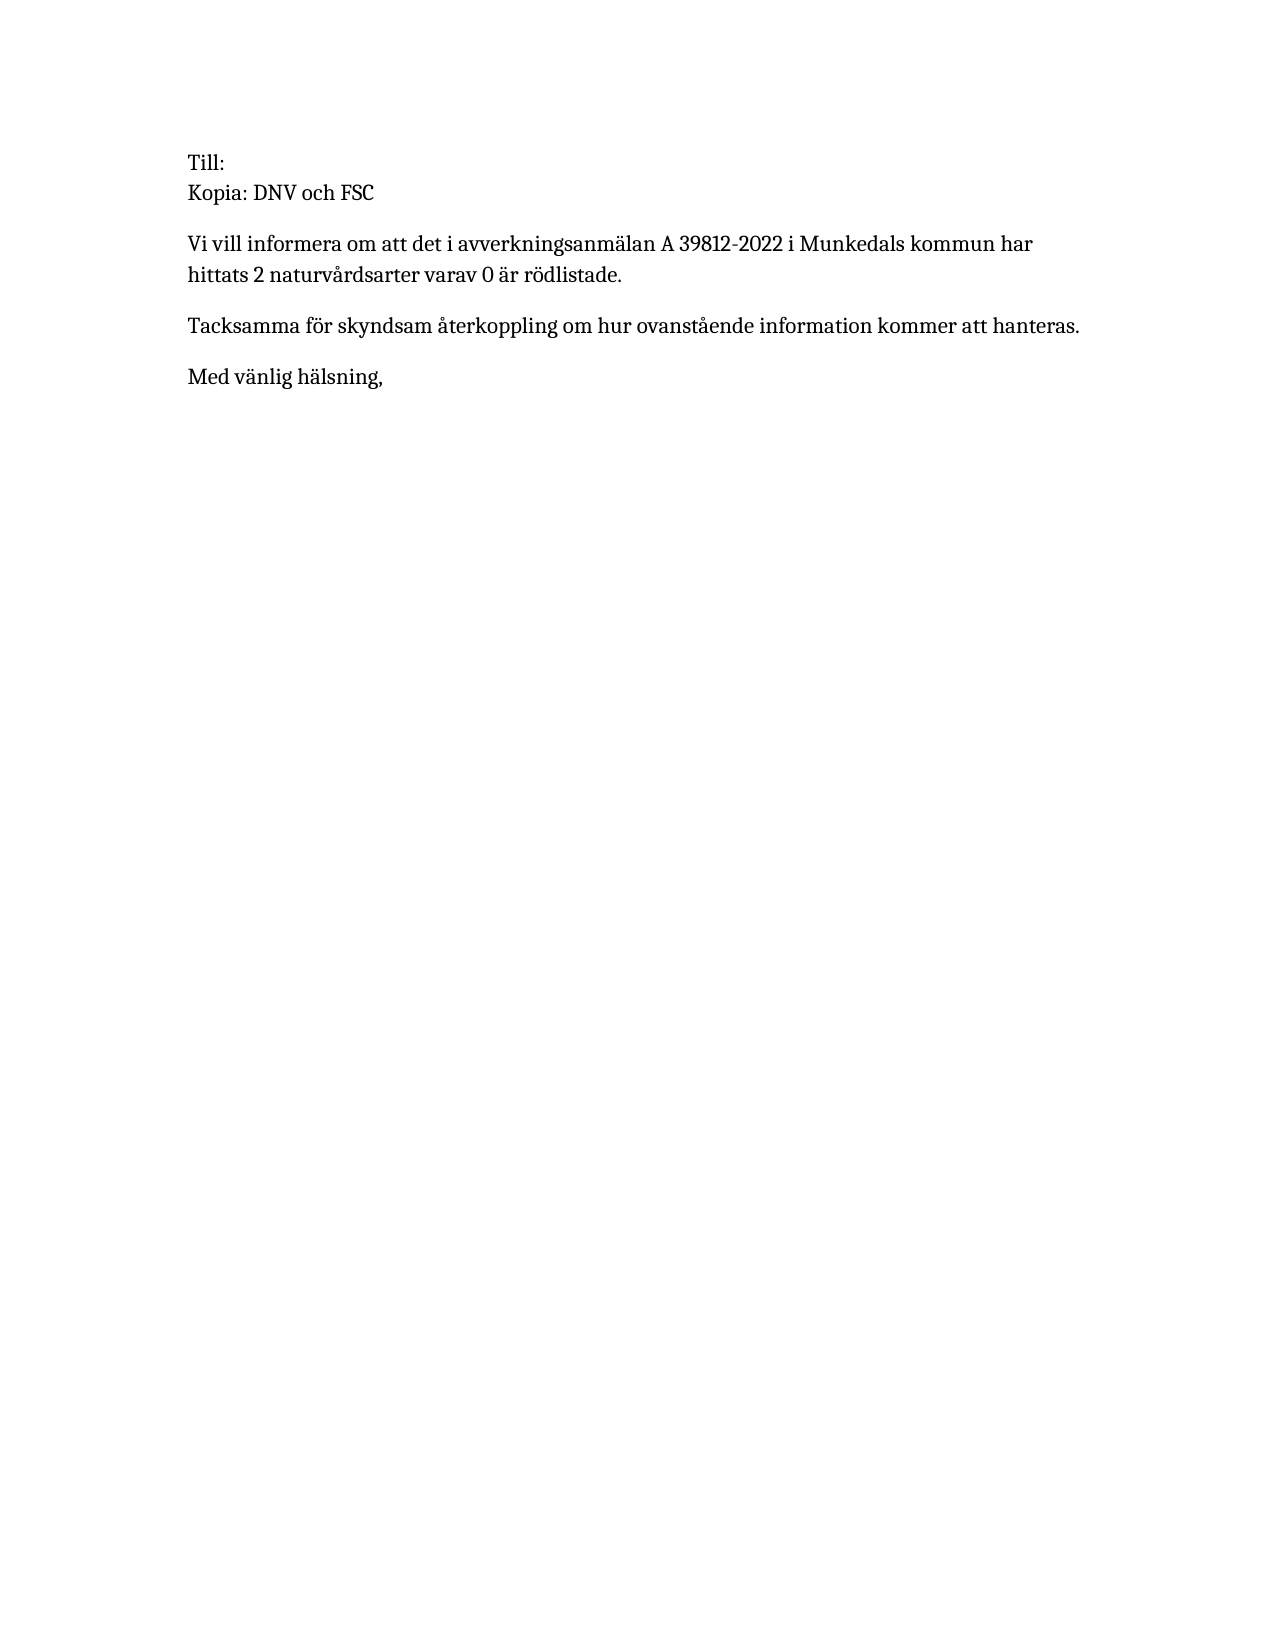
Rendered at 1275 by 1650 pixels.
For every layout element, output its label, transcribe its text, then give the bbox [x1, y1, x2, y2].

text Vi vill informera om att det i avverkningsanmälan A 39812-2022 i Munkedals kommun har hittats 2 naturvårdsarter varav 0 är rödlistade. [187, 231, 1087, 288]
text Till: Kopia: DNV och FSC [187, 150, 1087, 207]
text Med vänlig hälsning, [187, 363, 1087, 420]
text Tacksamma för skyndsam återkoppling om hur ovanstående information kommer att hanteras. [187, 312, 1087, 339]
